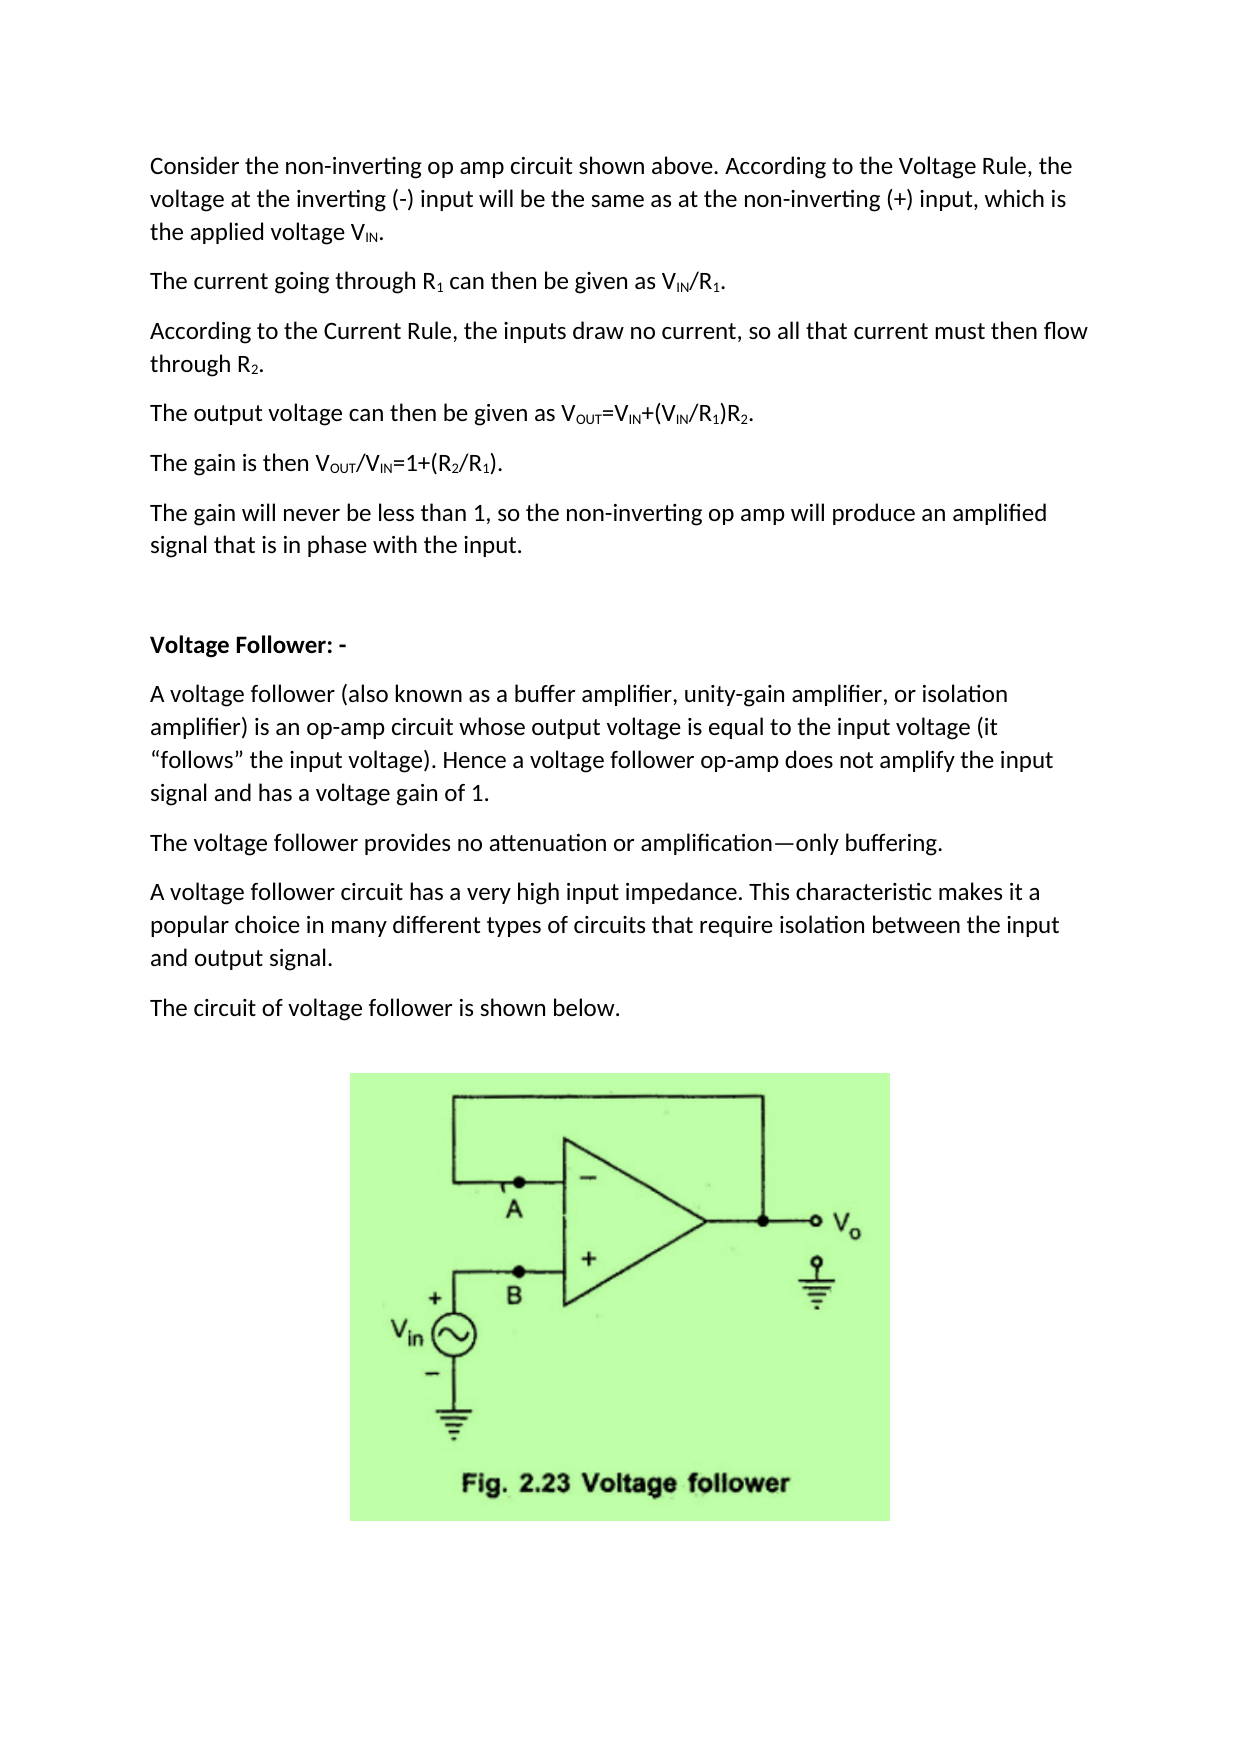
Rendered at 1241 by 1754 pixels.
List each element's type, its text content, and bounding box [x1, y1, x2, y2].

text Consider the non-inverting op amp circuit shown above. According to the Voltage Rule, the voltage at the inverting (-) input will be the same as at the non-inverting (+) input, which is the applied voltage VIN. [150, 150, 1090, 246]
text The current going through R1 can then be given as VIN/R1. [150, 265, 1090, 296]
text According to the Current Rule, the inputs draw no current, so all that current must then flow through R2. [150, 315, 1090, 378]
text The circuit of voltage follower is shown below. [150, 992, 1090, 1022]
text The gain will never be less than 1, so the non-inverting op amp will produce an amplified signal that is in phase with the input. [150, 497, 1090, 560]
text The voltage follower provides no attenuation or amplification—only buffering. [150, 827, 1090, 857]
text Voltage Follower: - [150, 629, 1090, 659]
text A voltage follower circuit has a very high input impedance. This characteristic makes it a popular choice in many different types of circuits that require isolation between the input and output signal. [150, 876, 1090, 973]
text A voltage follower (also known as a buffer amplifier, unity-gain amplifier, or isolation amplifier) is an op-amp circuit whose output voltage is equal to the input voltage (it “follows” the input voltage). Hence a voltage follower op-amp does not amplify the input signal and has a voltage gain of 1. [150, 678, 1090, 808]
text The gain is then VOUT/VIN=1+(R2/R1). [150, 447, 1090, 478]
text The output voltage can then be given as VOUT=VIN+(VIN/R1)R2. [150, 397, 1090, 428]
